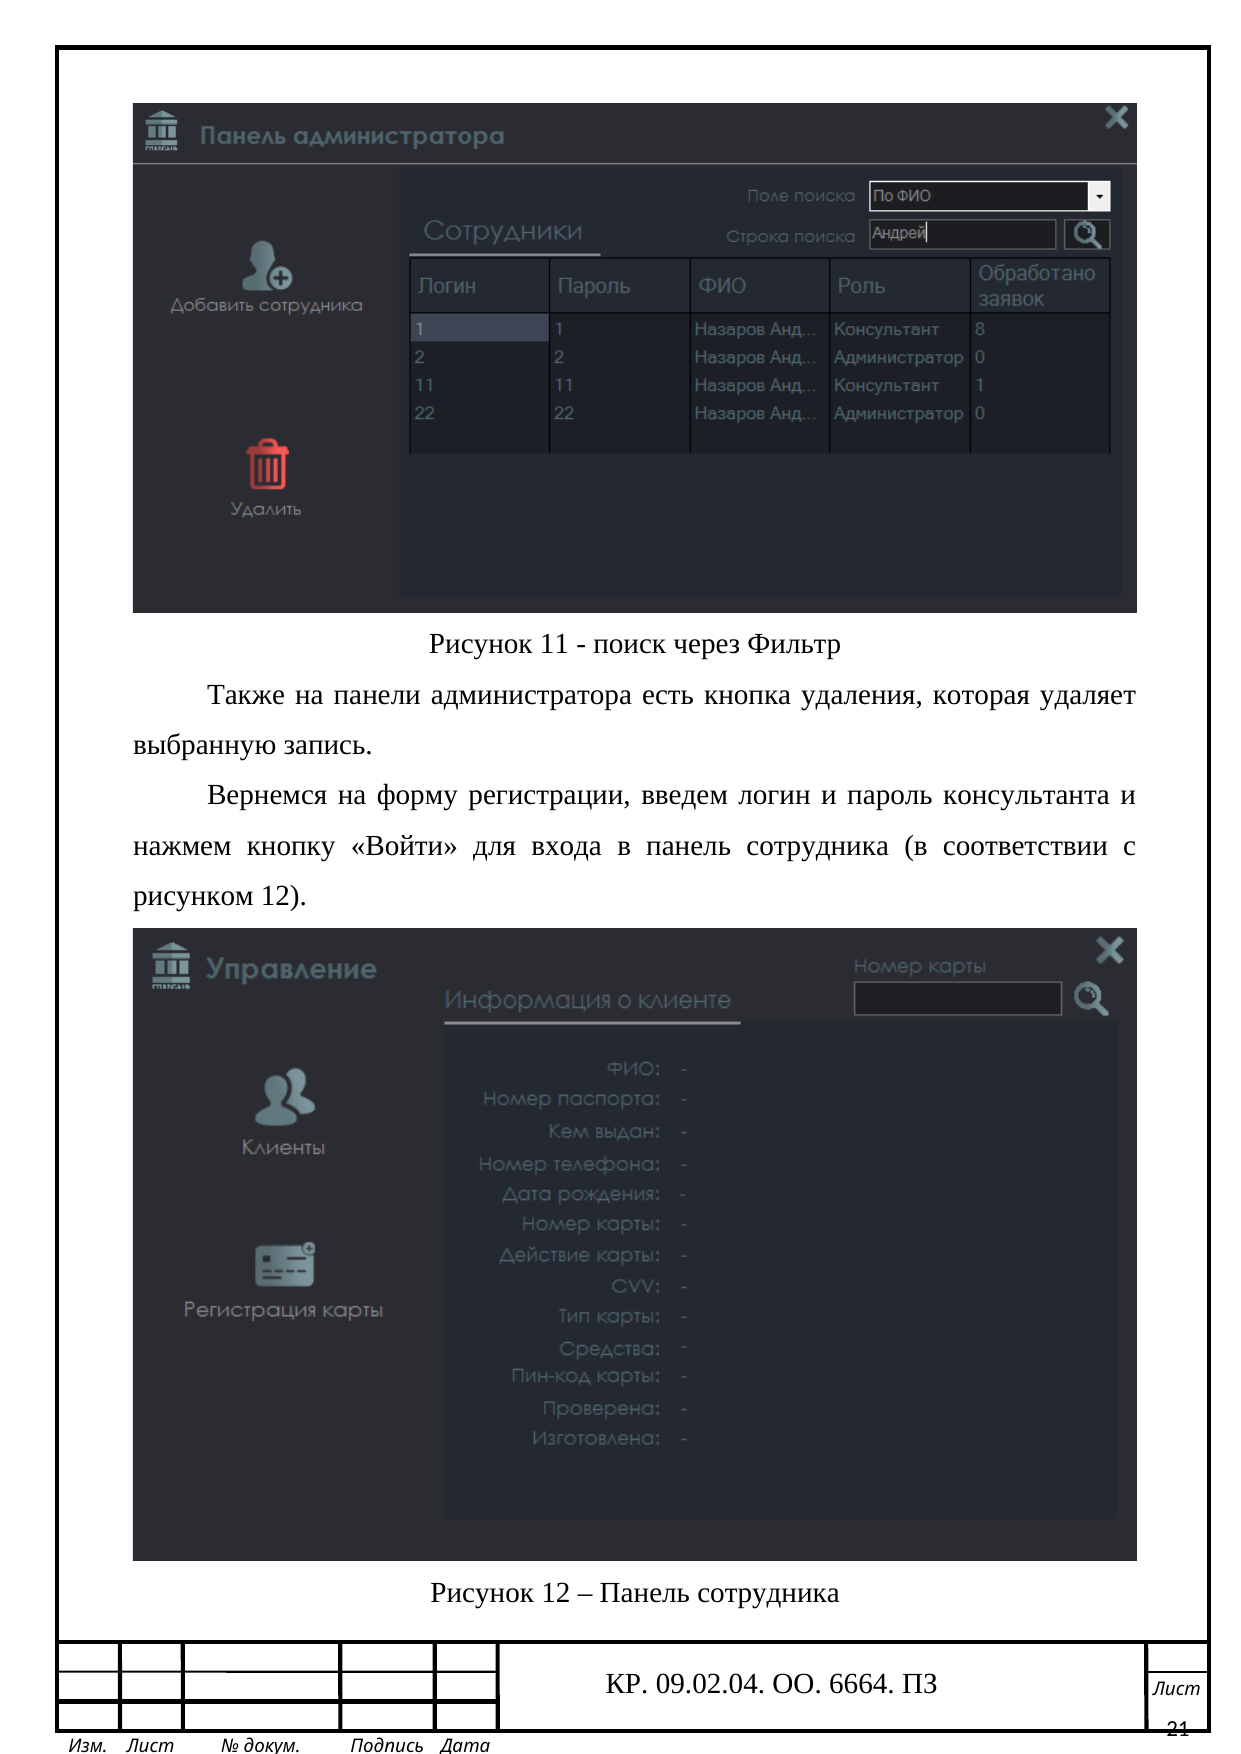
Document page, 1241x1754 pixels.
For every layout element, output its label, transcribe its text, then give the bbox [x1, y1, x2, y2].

text Вернемся на форму регистрации, введем логин и пароль консультанта и нажмем кнопку «Войти» для входа в панель сотрудника (в соответствии с рисунком 12). [133, 777, 1137, 912]
picture [132, 928, 1137, 1561]
text Рисунок 11 - поиск через Фильтр [133, 626, 1137, 660]
text Также на панели администратора есть кнопка удаления, которая удаляет выбранную запись. [133, 677, 1137, 761]
picture [132, 103, 1137, 613]
text Рисунок 12 – Панель сотрудника [133, 1575, 1137, 1608]
